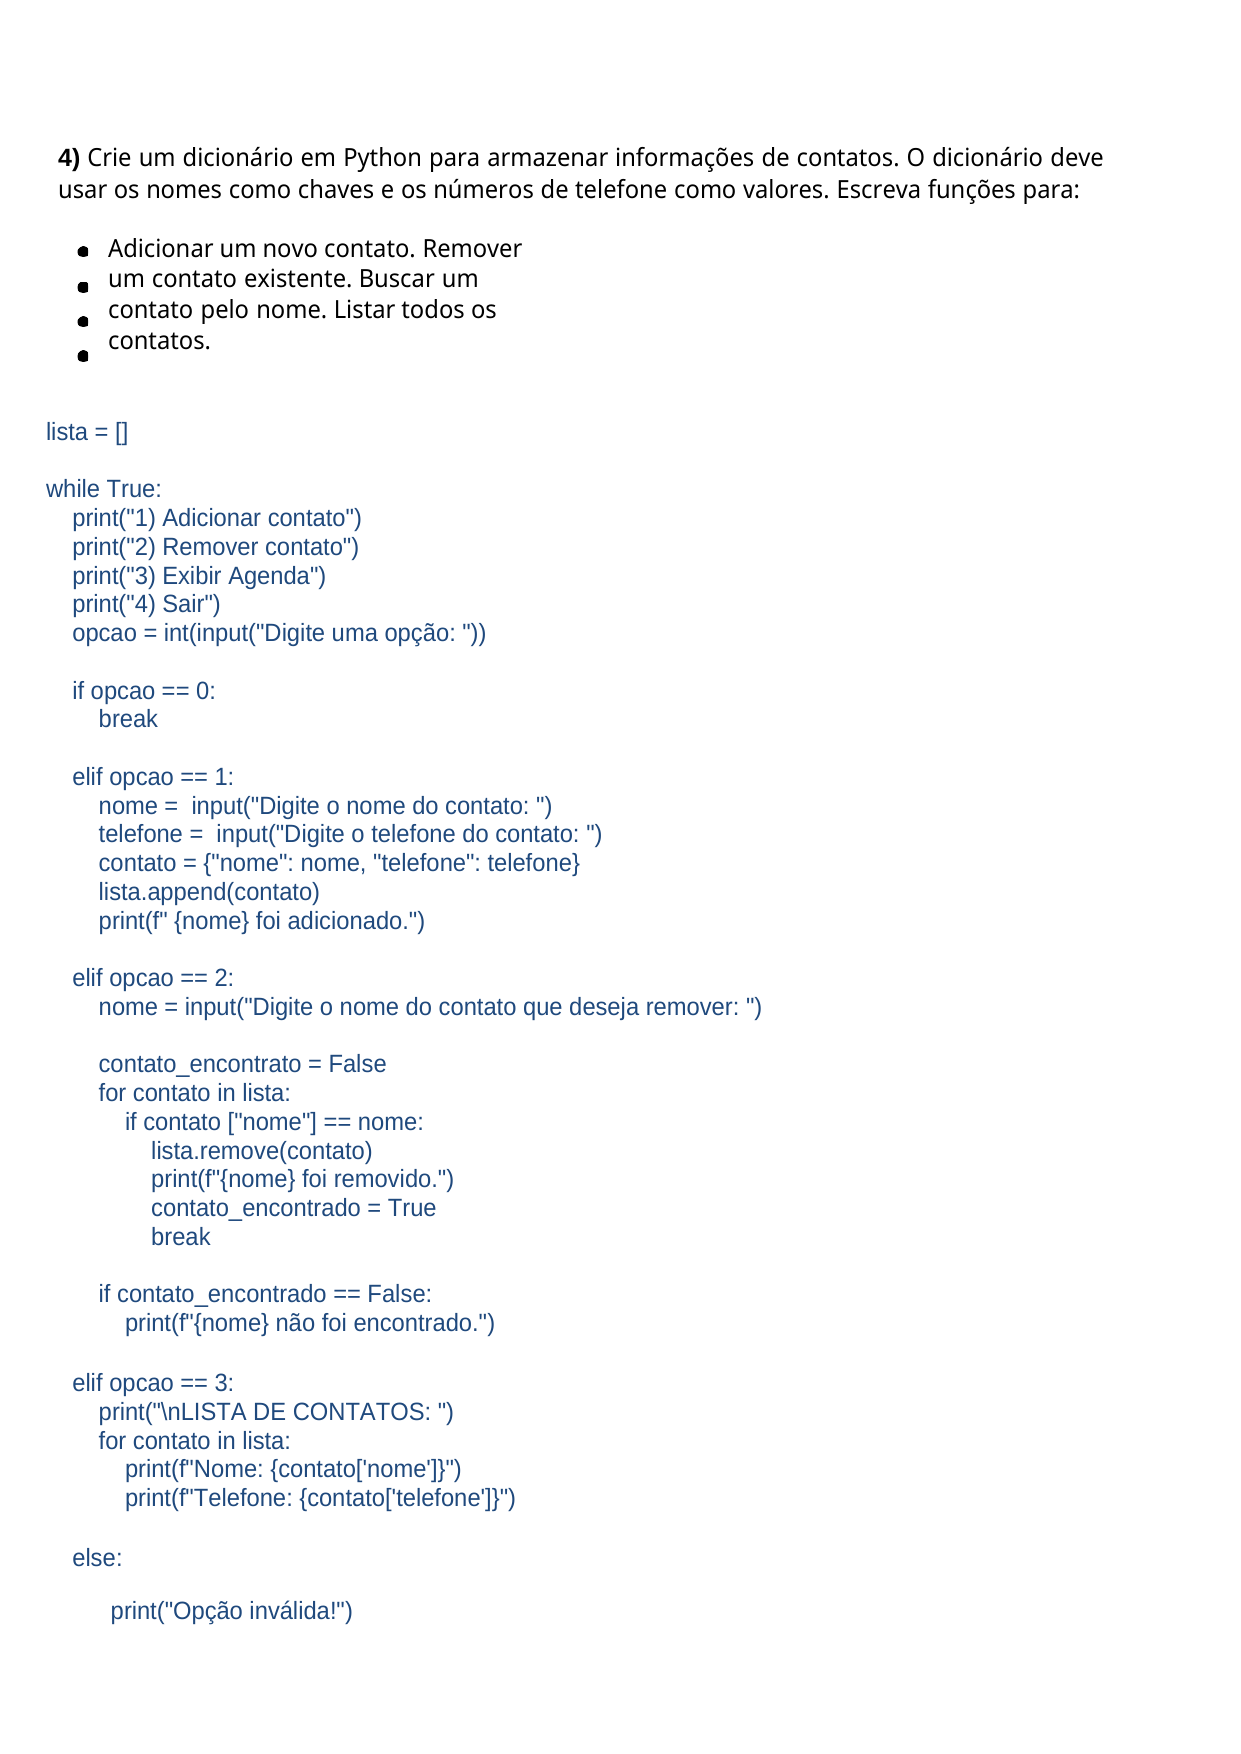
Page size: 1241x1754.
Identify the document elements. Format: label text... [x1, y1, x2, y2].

text print("4) Sair") [46, 589, 1194, 618]
text break [46, 1222, 1194, 1251]
text print("\nLISTA DE CONTATOS: ") [46, 1397, 1194, 1426]
picture [77, 350, 89, 362]
text contato = {"nome": nome, "telefone": telefone} [46, 848, 1194, 877]
text break [46, 704, 1194, 733]
text elif opcao == 3: [46, 1368, 1194, 1397]
text print("2) Remover contato") [46, 532, 1194, 561]
text nome = input("Digite o nome do contato: ") [46, 791, 1194, 819]
text print(f"Telefone: {contato['telefone']}") [46, 1483, 1194, 1512]
text while True: [46, 474, 1194, 503]
text contato_encontrato = False [46, 1049, 1194, 1078]
text lista = [] [46, 417, 1194, 446]
text print(f" {nome} foi adicionado.") [46, 906, 1194, 934]
picture [77, 316, 89, 327]
text opcao = int(input("Digite uma opção: ")) [46, 618, 1194, 647]
text else: [46, 1543, 1194, 1572]
text if contato ["nome"] == nome: [46, 1107, 1194, 1136]
text for contato in lista: [46, 1078, 1194, 1107]
text print(f"{nome} não foi encontrado.") [46, 1308, 1194, 1337]
picture [77, 282, 89, 293]
text elif opcao == 2: [46, 963, 1194, 992]
list Crie um dicionário em Python para armazenar informações de contatos. O dicionário deve usar os nomes como chaves e os números de telefone como valores. Escreva funções para: [58, 139, 1139, 206]
picture [77, 246, 89, 257]
text nome = input("Digite o nome do contato que deseja remover: ") [46, 992, 1194, 1021]
text Adicionar um novo contato. Remover um contato existente. Buscar um contato pelo nome. Listar todos os contatos. [108, 232, 524, 357]
text telefone = input("Digite o telefone do contato: ") [46, 819, 1194, 848]
text print("3) Exibir Agenda") [46, 561, 1194, 589]
text elif opcao == 1: [46, 762, 1194, 791]
text if opcao == 0: [46, 676, 1194, 704]
text for contato in lista: [46, 1426, 1194, 1454]
text print("Opção inválida!") [58, 1598, 524, 1624]
text if contato_encontrado == False: [46, 1279, 1194, 1308]
text print(f"Nome: {contato['nome']}") [46, 1454, 1194, 1483]
text contato_encontrado = True [46, 1193, 1194, 1222]
text print(f"{nome} foi removido.") [46, 1164, 1194, 1193]
text lista.append(contato) [46, 877, 1194, 906]
text print("1) Adicionar contato") [46, 503, 1194, 532]
text lista.remove(contato) [46, 1136, 1194, 1164]
